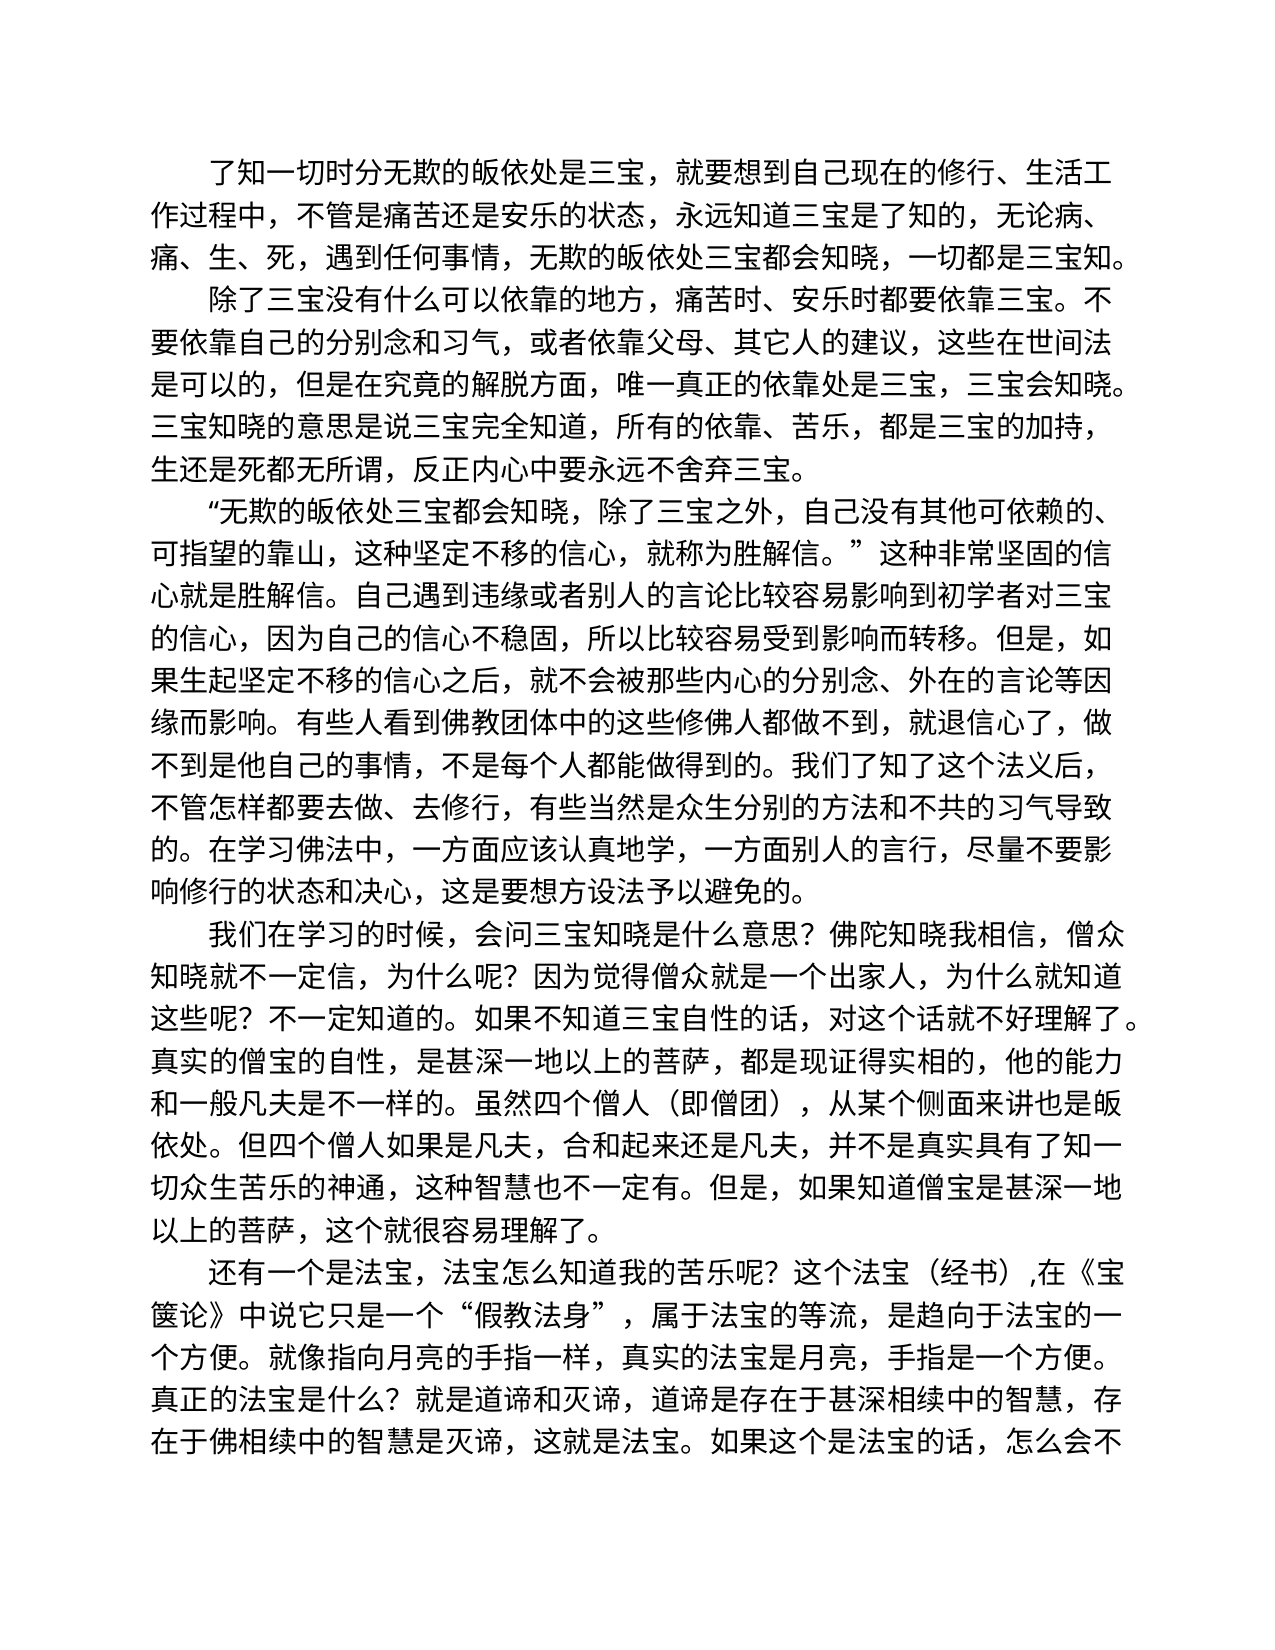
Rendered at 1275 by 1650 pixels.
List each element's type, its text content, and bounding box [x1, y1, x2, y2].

text “无欺的皈依处三宝都会知晓，除了三宝之外，自己没有其他可依赖的、可指望的靠山，这种坚定不移的信心，就称为胜解信。”这种非常坚固的信心就是胜解信。自己遇到违缘或者别人的言论比较容易影响到初学者对三宝的信心，因为自己的信心不稳固，所以比较容易受到影响而转移。但是，如果生起坚定不移的信心之后，就不会被那些内心的分别念、外在的言论等因缘而影响。有些人看到佛教团体中的这些修佛人都做不到，就退信心了，做不到是他自己的事情，不是每个人都能做得到的。我们了知了这个法义后，不管怎样都要去做、去修行，有些当然是众生分别的方法和不共的习气导致的。在学习佛法中，一方面应该认真地学，一方面别人的言行，尽量不要影响修行的状态和决心，这是要想方设法予以避免的。 [150, 488, 1125, 911]
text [150, 1250, 1125, 1461]
text 了知一切时分无欺的皈依处是三宝，就要想到自己现在的修行、生活工作过程中，不管是痛苦还是安乐的状态，永远知道三宝是了知的，无论病、痛、生、死，遇到任何事情，无欺的皈依处三宝都会知晓，一切都是三宝知。 [150, 150, 1125, 277]
text 我们在学习的时候，会问三宝知晓是什么意思？佛陀知晓我相信，僧众知晓就不一定信，为什么呢？因为觉得僧众就是一个出家人，为什么就知道这些呢？不一定知道的。如果不知道三宝自性的话，对这个话就不好理解了。真实的僧宝的自性，是甚深一地以上的菩萨，都是现证得实相的，他的能力和一般凡夫是不一样的。虽然四个僧人（即僧团），从某个侧面来讲也是皈依处。但四个僧人如果是凡夫，合和起来还是凡夫，并不是真实具有了知一切众生苦乐的神通，这种智慧也不一定有。但是，如果知道僧宝是甚深一地以上的菩萨，这个就很容易理解了。 [150, 911, 1125, 1250]
text 除了三宝没有什么可以依靠的地方，痛苦时、安乐时都要依靠三宝。不要依靠自己的分别念和习气，或者依靠父母、其它人的建议，这些在世间法是可以的，但是在究竟的解脱方面，唯一真正的依靠处是三宝，三宝会知晓。三宝知晓的意思是说三宝完全知道，所有的依靠、苦乐，都是三宝的加持，生还是死都无所谓，反正内心中要永远不舍弃三宝。 [150, 277, 1125, 488]
